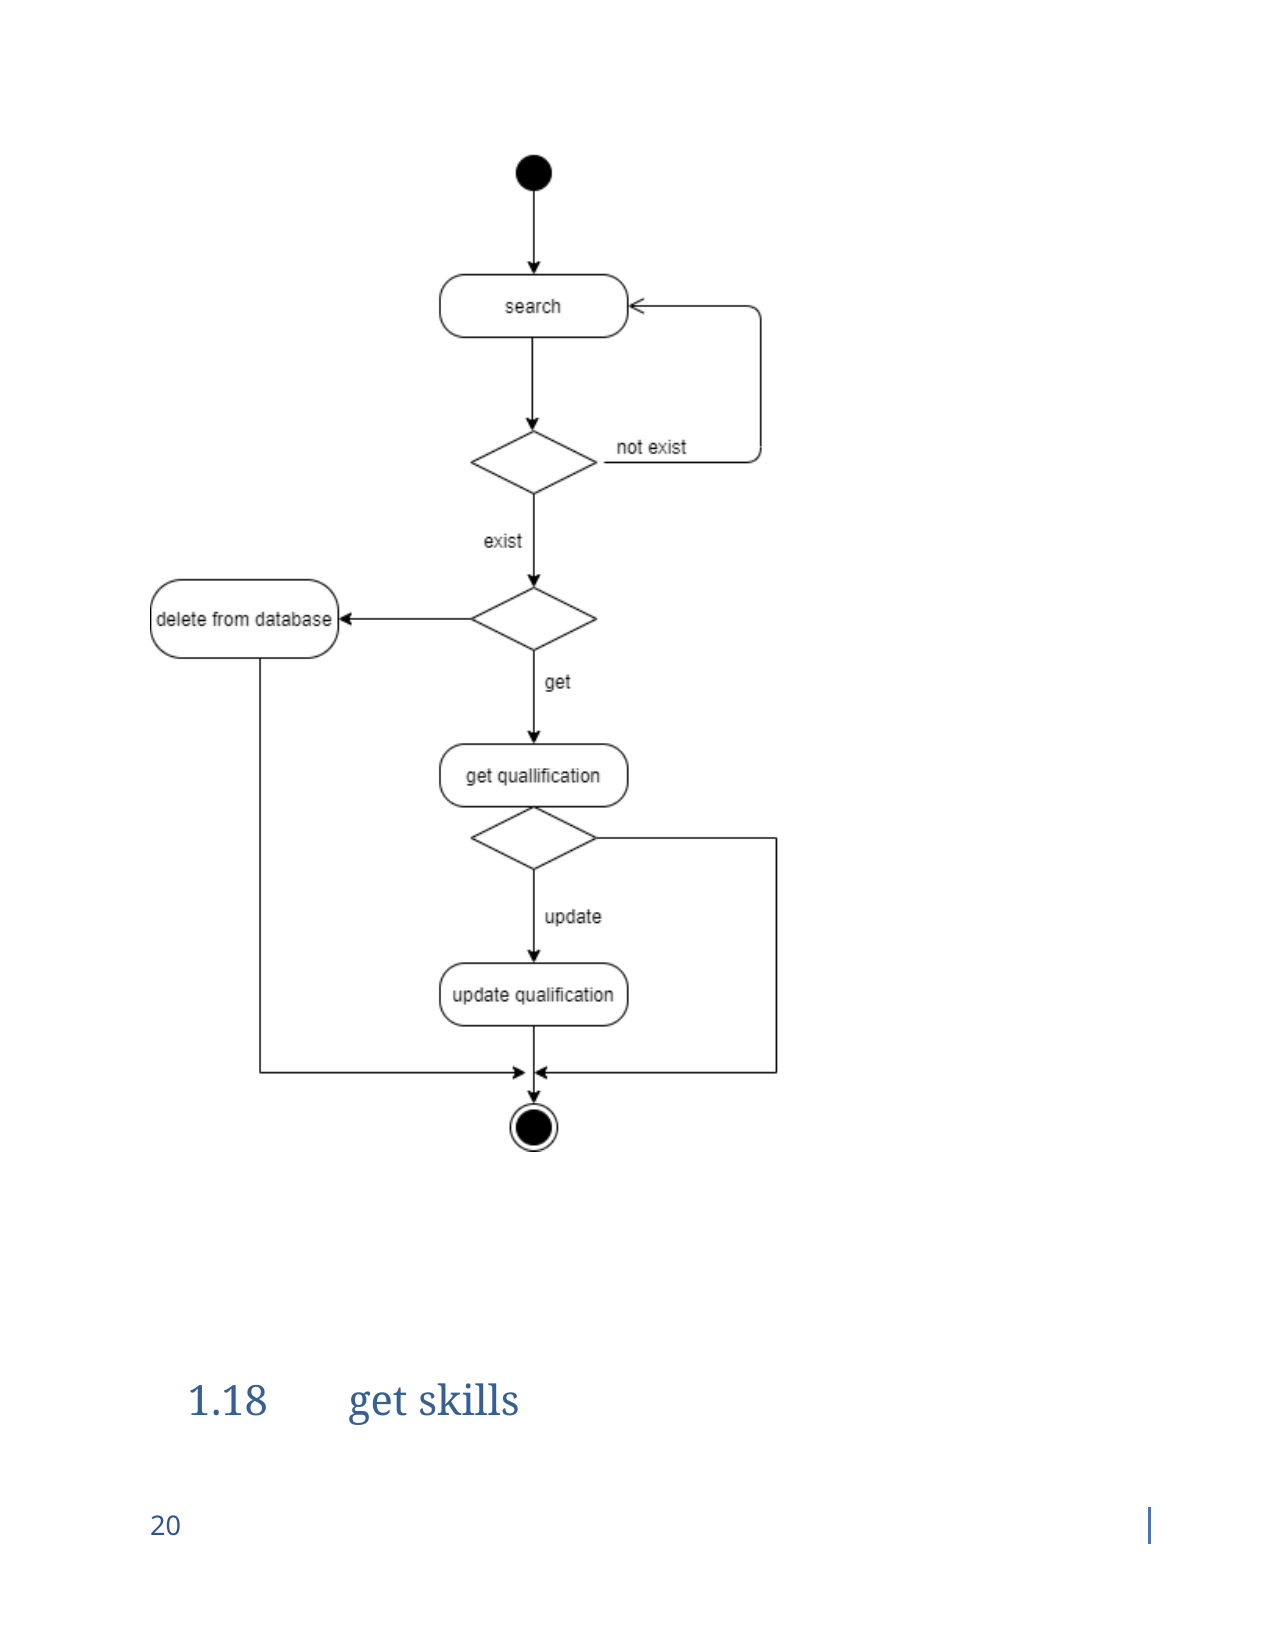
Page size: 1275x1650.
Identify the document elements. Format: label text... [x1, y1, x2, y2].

picture [150, 150, 789, 1152]
subtitle get skills [187, 1370, 1125, 1427]
